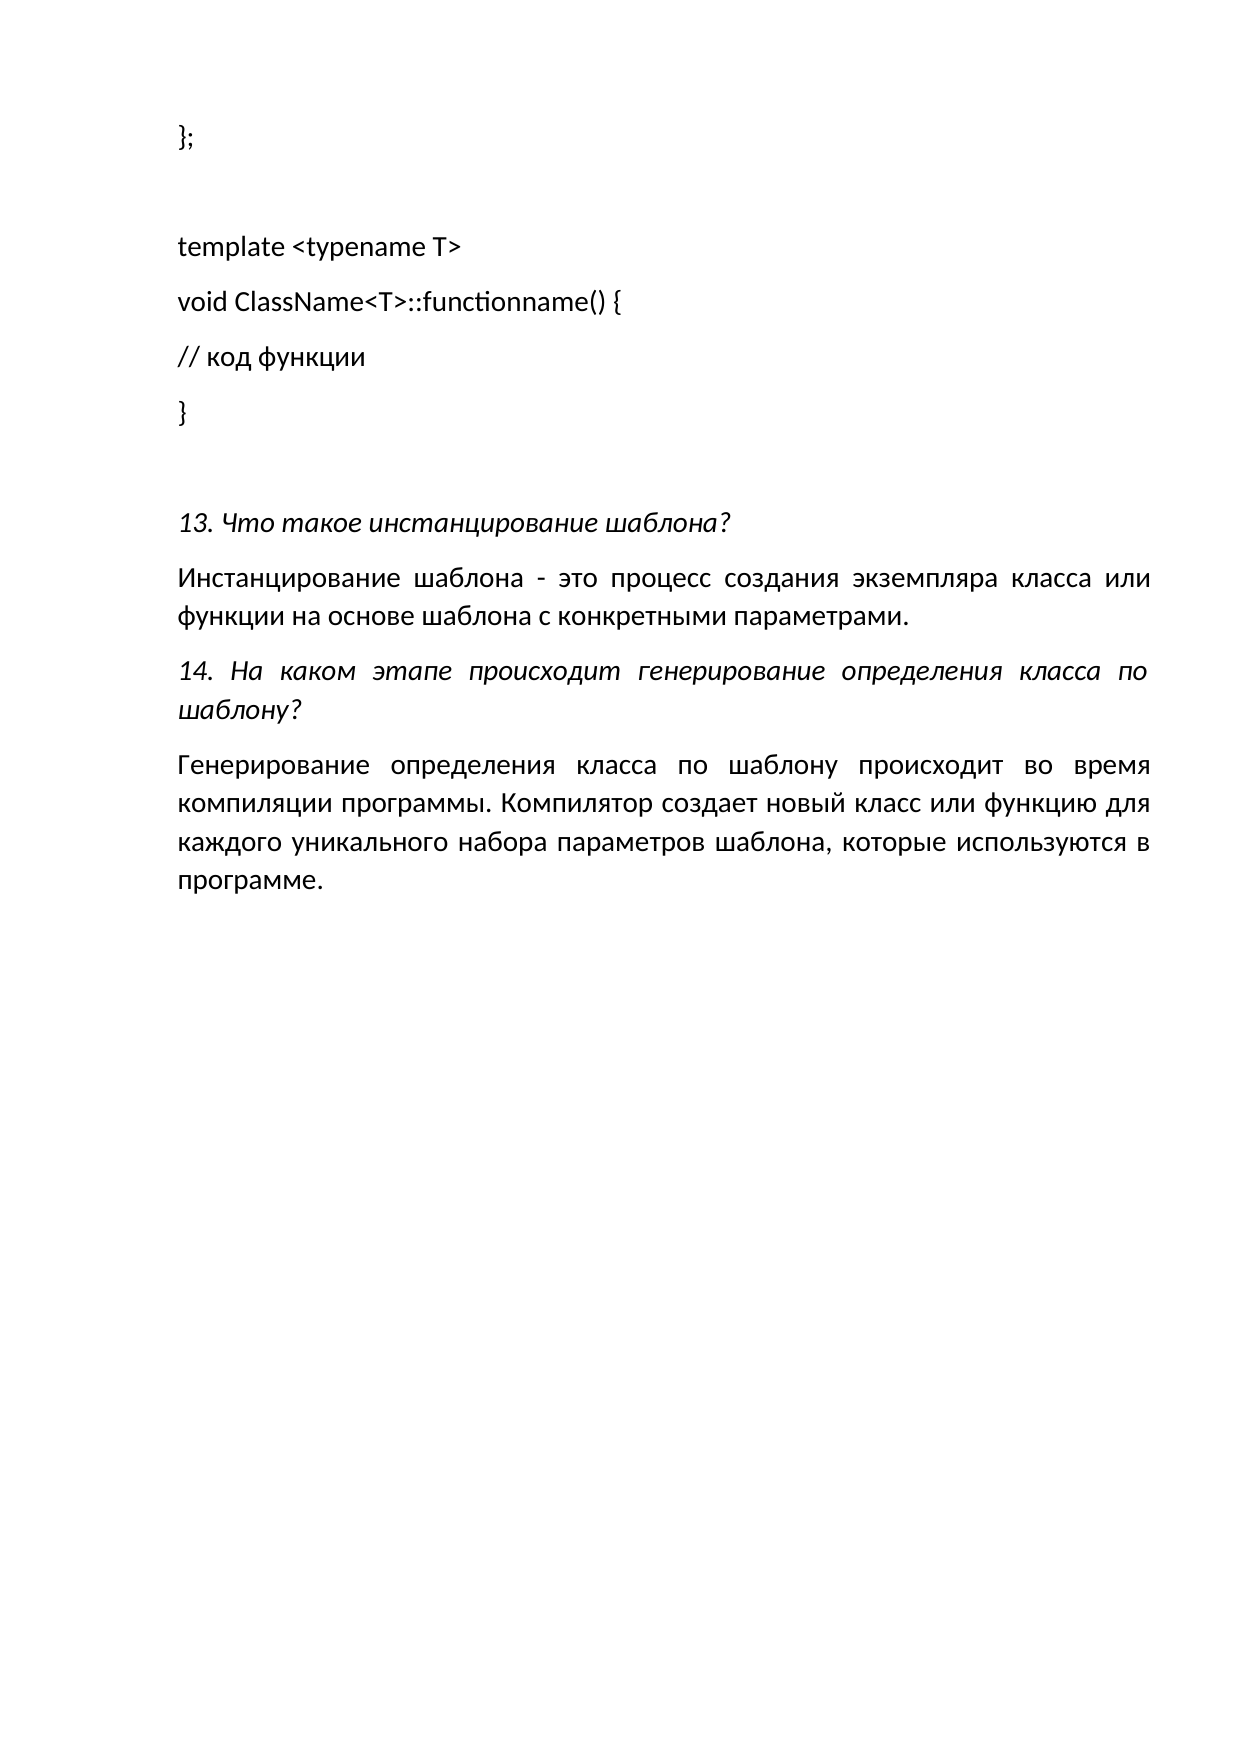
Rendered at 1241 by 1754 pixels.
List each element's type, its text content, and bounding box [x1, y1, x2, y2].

text // код функции [177, 338, 1152, 374]
text Инстанцирование шаблона - это процесс создания экземпляра класса или функции на основе шаблона с конкретными параметрами. [177, 559, 1152, 633]
text void ClassName<T>::functionname() { [177, 283, 1152, 319]
text template <typename T> [177, 228, 1152, 264]
text 14. На каком этапе происходит генерирование определения класса по шаблону? [177, 652, 1152, 727]
text 13. Что такое инстанцирование шаблона? [177, 504, 1152, 539]
text }; [177, 118, 1152, 154]
text } [177, 394, 1152, 429]
text Генерирование определения класса по шаблону происходит во время компиляции программы. Компилятор создает новый класс или функцию для каждого уникального набора параметров шаблона, которые используются в программе. [177, 746, 1152, 897]
